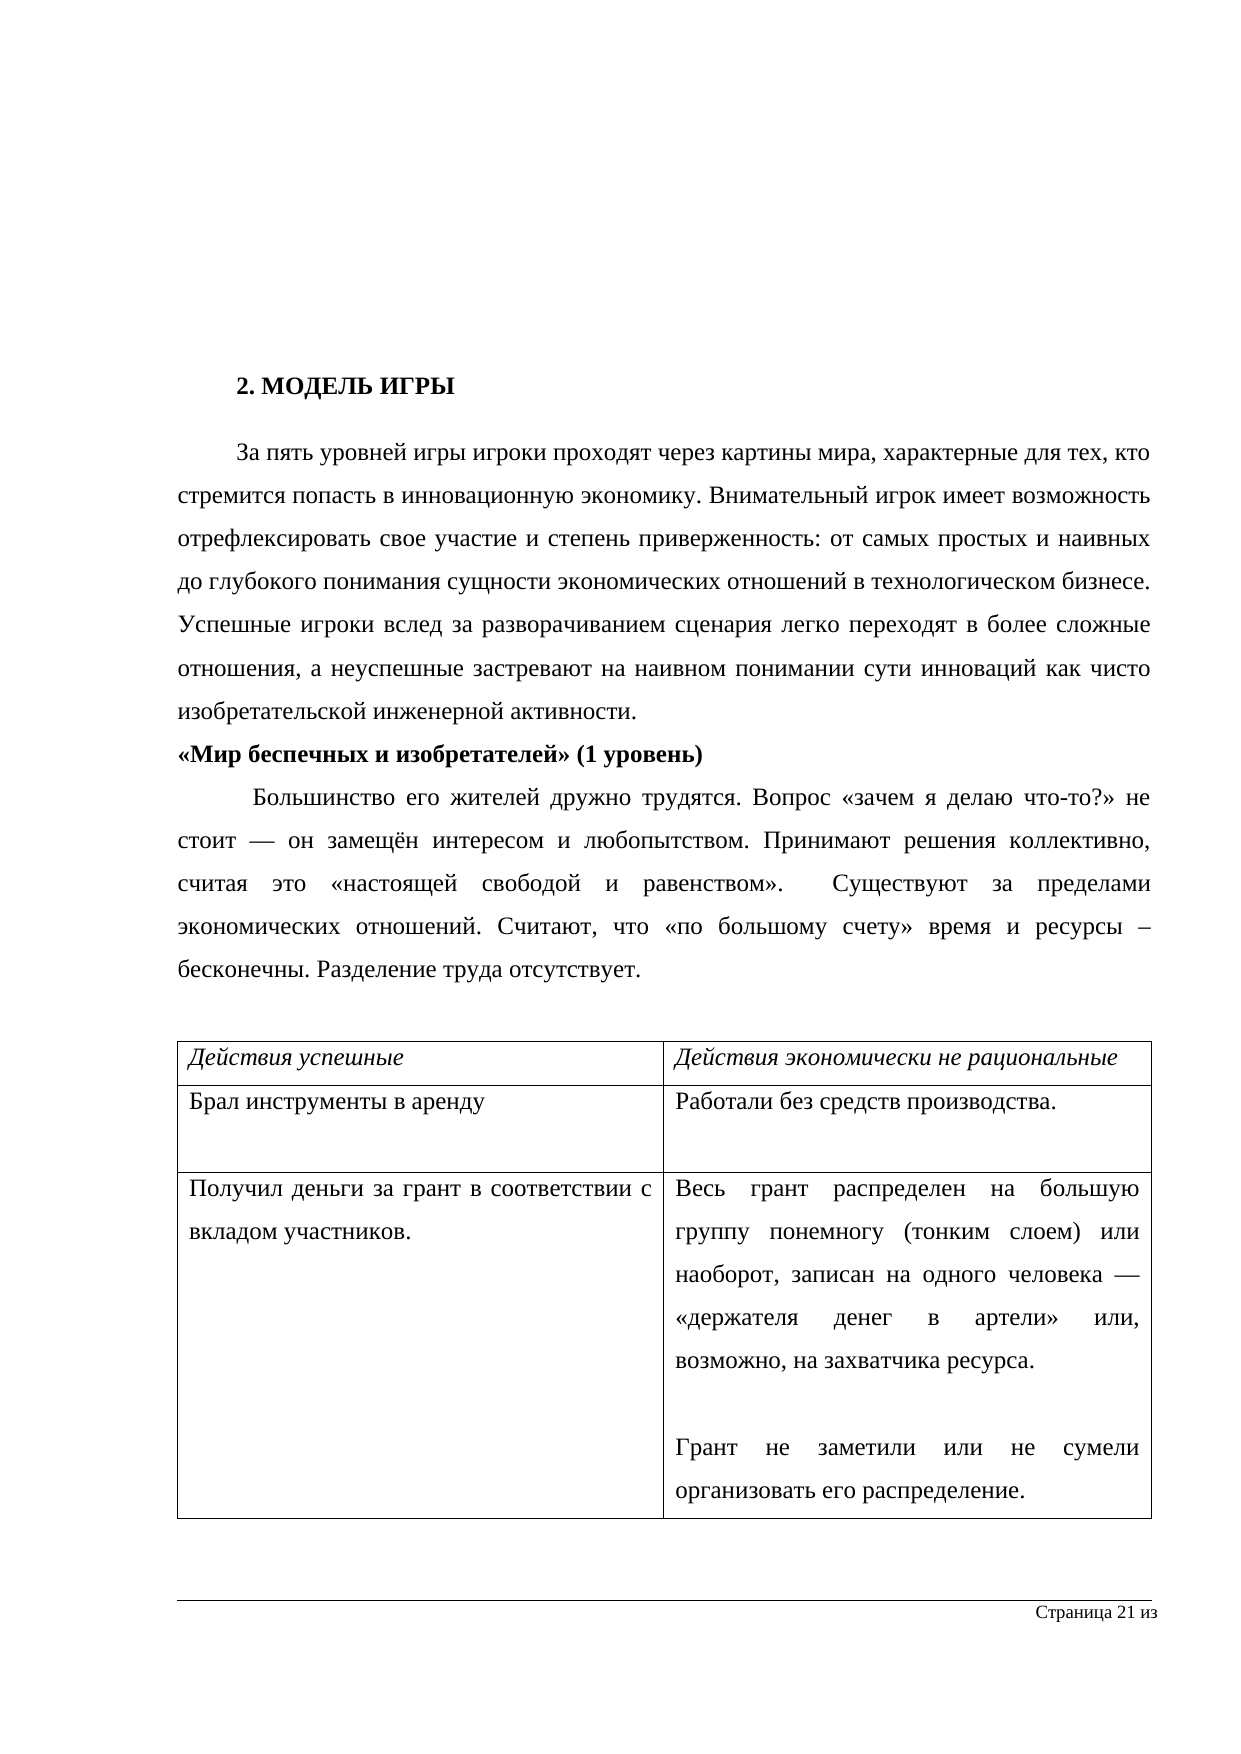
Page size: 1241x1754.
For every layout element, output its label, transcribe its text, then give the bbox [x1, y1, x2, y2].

table_cell Получил деньги за грант в соответствии с вкладом участников. [178, 1173, 663, 1518]
text Большинство его жителей дружно трудятся. Вопрос «зачем я делаю что-то?» не стоит — он замещён интересом и любопытством. Принимают решения коллективно, считая это «настоящей свободой и равенством». Существуют за пределами экономических отношений. Считают, что «по большому счету» время и ресурсы – бесконечны. Разделение труда отсутствует. [177, 782, 1152, 983]
text За пять уровней игры игроки проходят через картины мира, характерные для тех, кто стремится попасть в инновационную экономику. Внимательный игрок имеет возможность отрефлексировать свое участие и степень приверженность: от самых простых и наивных до глубокого понимания сущности экономических отношений в технологическом бизнесе. Успешные игроки вслед за разворачиванием сценария легко переходят в более сложные отношения, а неуспешные застревают на наивном понимании сути инноваций как чисто изобретательской инженерной активности. [177, 437, 1152, 724]
subtitle 2. МОДЕЛЬ ИГРЫ [177, 371, 1152, 400]
table_cell Брал инструменты в аренду [178, 1086, 663, 1172]
table_header Действия экономически не рациональные [664, 1042, 1151, 1085]
text «Мир беспечных и изобретателей» (1 уровень) [177, 739, 1152, 768]
table_header Действия успешные [178, 1042, 663, 1085]
table_cell Работали без средств производства. [664, 1086, 1151, 1172]
table_cell Весь грант распределен на большую группу понемногу (тонким слоем) или наоборот, записан на одного человека — «держателя денег в артели» или, возможно, на захватчика ресурса. Грант не заметили или не сумели организовать его распределение. [664, 1173, 1151, 1518]
